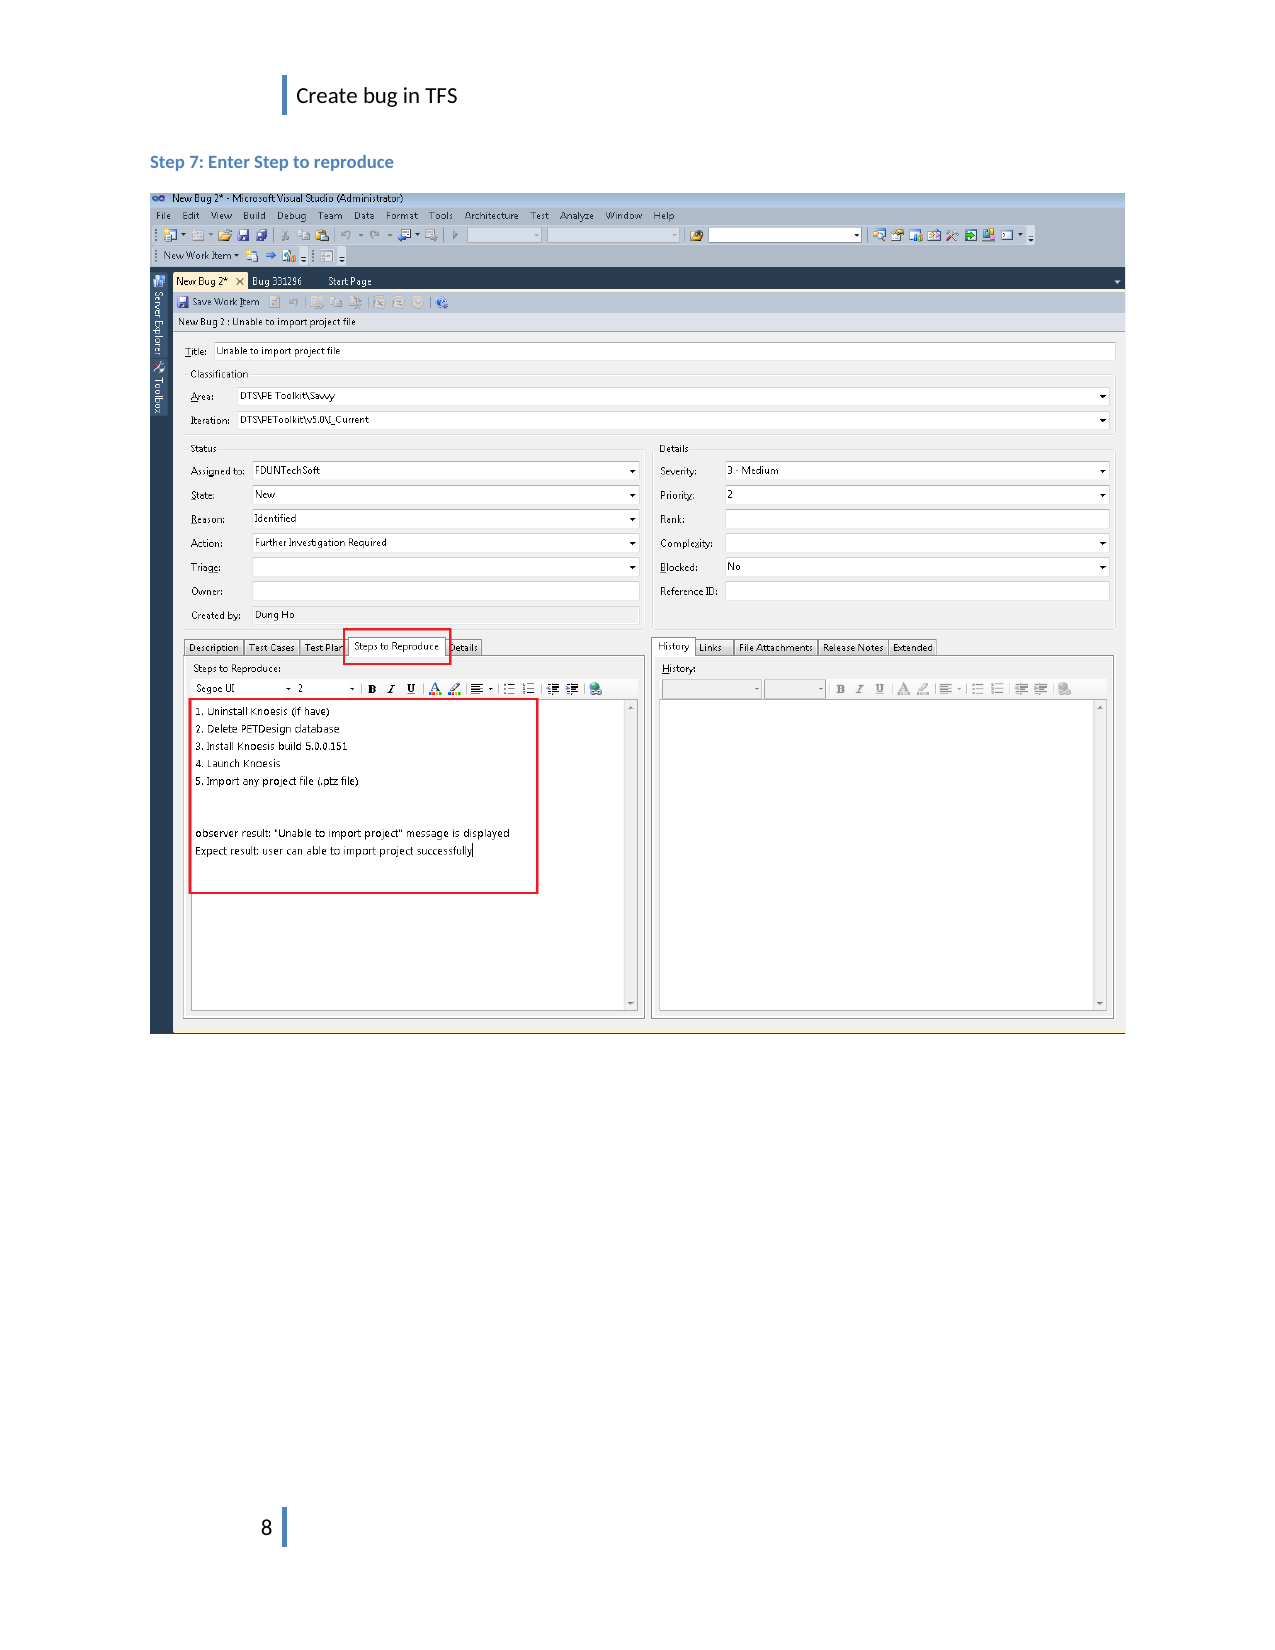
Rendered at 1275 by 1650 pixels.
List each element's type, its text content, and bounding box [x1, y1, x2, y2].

picture [150, 193, 1125, 1034]
